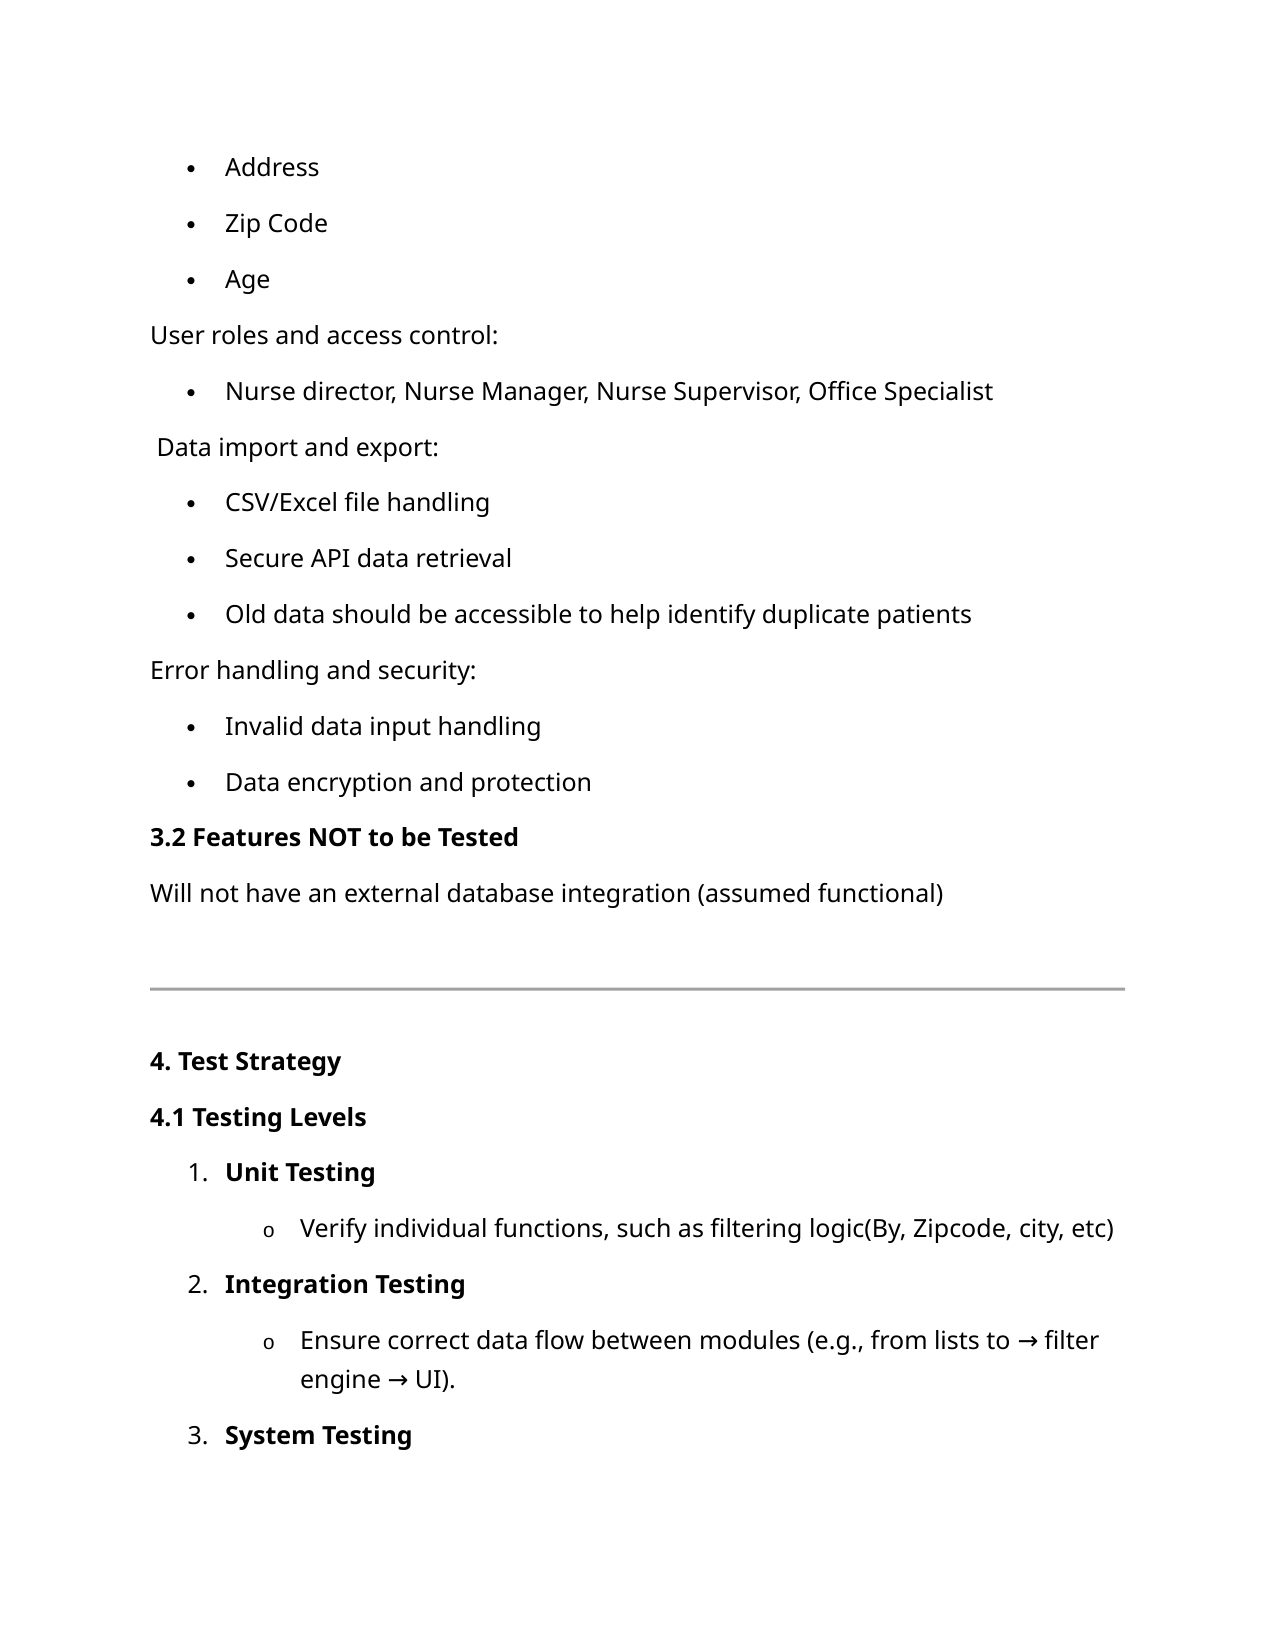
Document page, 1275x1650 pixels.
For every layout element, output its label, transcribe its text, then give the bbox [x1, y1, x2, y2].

list Age [187, 262, 1125, 296]
list Integration Testing [187, 1267, 1125, 1301]
text Will not have an external database integration (assumed functional) [150, 876, 1125, 910]
text Error handling and security: [150, 652, 1125, 687]
list Verify individual functions, such as filtering logic(By, Zipcode, city, etc) [262, 1211, 1125, 1245]
text 3.2 Features NOT to be Tested [150, 820, 1125, 854]
list Secure API data retrieval [187, 541, 1125, 575]
text User roles and access control: [150, 317, 1125, 352]
text Data import and export: [150, 429, 1125, 463]
text 4. Test Strategy [150, 1043, 1125, 1077]
list Ensure correct data flow between modules (e.g., from lists to → filter engine → UI). [262, 1322, 1125, 1396]
list Unit Testing [187, 1155, 1125, 1189]
list Zip Code [187, 206, 1125, 240]
list Data encryption and protection [187, 764, 1125, 798]
list Invalid data input handling [187, 708, 1125, 742]
list System Testing [187, 1417, 1125, 1452]
text 4.1 Testing Levels [150, 1099, 1125, 1133]
list Address [187, 150, 1125, 184]
list Old data should be accessible to help identify duplicate patients [187, 597, 1125, 631]
list CSV/Excel file handling [187, 485, 1125, 519]
list Nurse director, Nurse Manager, Nurse Supervisor, Office Specialist [187, 373, 1125, 407]
